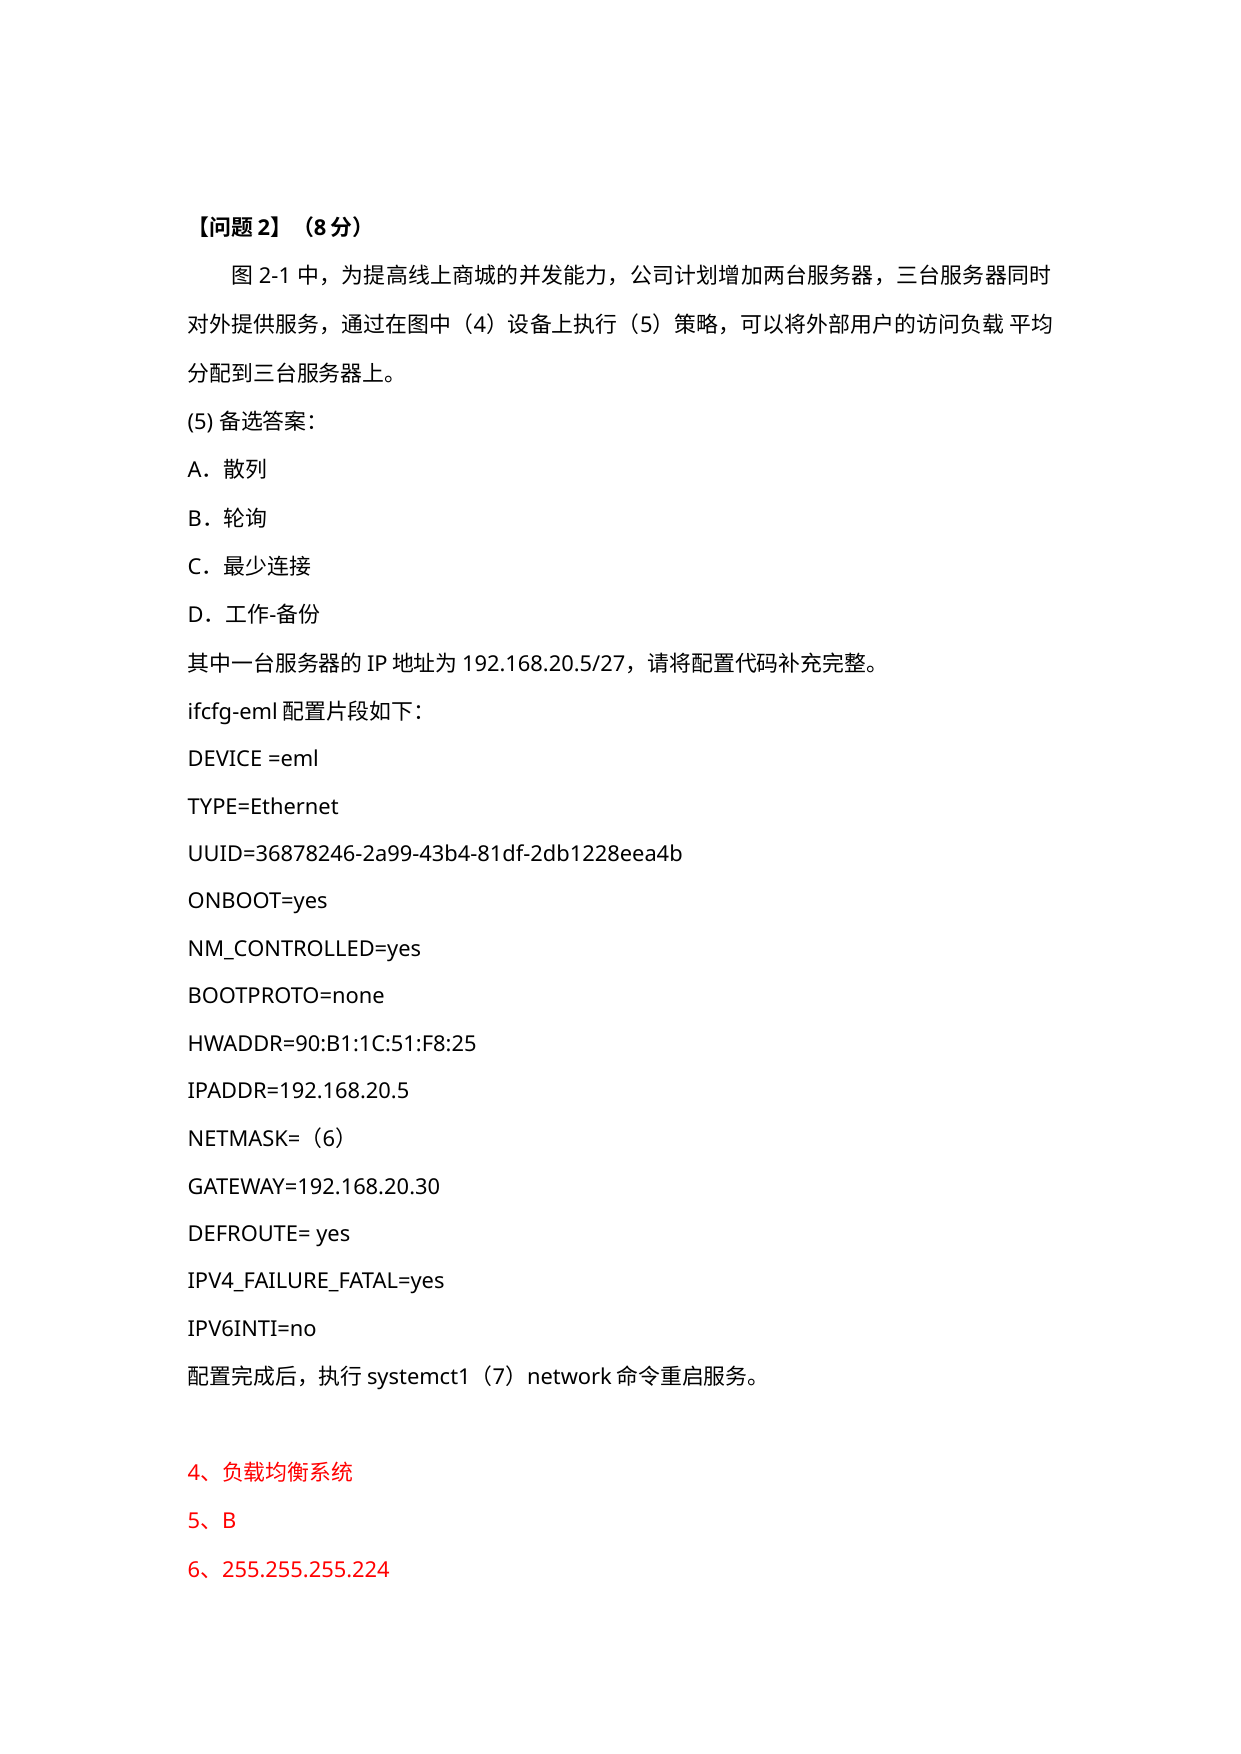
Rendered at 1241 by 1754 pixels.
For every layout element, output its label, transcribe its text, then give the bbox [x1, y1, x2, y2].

text NETMASK=（6） [187, 1121, 1053, 1153]
text GATEWAY=192.168.20.30 [187, 1169, 1053, 1202]
text IPADDR=192.168.20.5 [187, 1074, 1053, 1106]
text HWADDR=90:B1:1C:51:F8:25 [187, 1026, 1053, 1059]
text 【问题2】（8分） [187, 209, 1053, 242]
text C．最少连接 [187, 548, 1053, 581]
text TYPE=Ethernet [187, 789, 1053, 822]
text 6、255.255.255.224 [187, 1551, 1053, 1584]
text (5) 备选答案： [187, 403, 1053, 436]
text ifcfg-eml配置片段如下： [187, 693, 1053, 726]
text 图 2-1 中，为提高线上商城的并发能力，公司计划增加两台服务器，三台服务器同时对外提供服务，通过在图中（4）设备上执行（5）策略，可以将外部用户的访问负载 平均分配到三台服务器上。 [187, 258, 1053, 388]
text DEVICE =eml [187, 742, 1053, 774]
text B．轮询 [187, 500, 1053, 533]
text IPV6INTI=no [187, 1312, 1053, 1344]
text A．散列 [187, 452, 1053, 484]
text BOOTPROTO=none [187, 979, 1053, 1011]
text UUID=36878246-2a99-43b4-81df-2db1228eea4b [187, 837, 1053, 869]
text 配置完成后，执行systemct1（7）network命令重启服务。 [187, 1359, 1053, 1391]
text 5、B [187, 1503, 1053, 1536]
text ONBOOT=yes [187, 884, 1053, 917]
text IPV4_FAILURE_FATAL=yes [187, 1264, 1053, 1297]
text 4、负载均衡系统 [187, 1455, 1053, 1487]
text NM_CONTROLLED=yes [187, 931, 1053, 964]
text DEFROUTE= yes [187, 1217, 1053, 1249]
text D．工作-备份 [187, 597, 1053, 629]
text 其中一台服务器的IP地址为192.168.20.5/27，请将配置代码补充完整。 [187, 645, 1053, 678]
